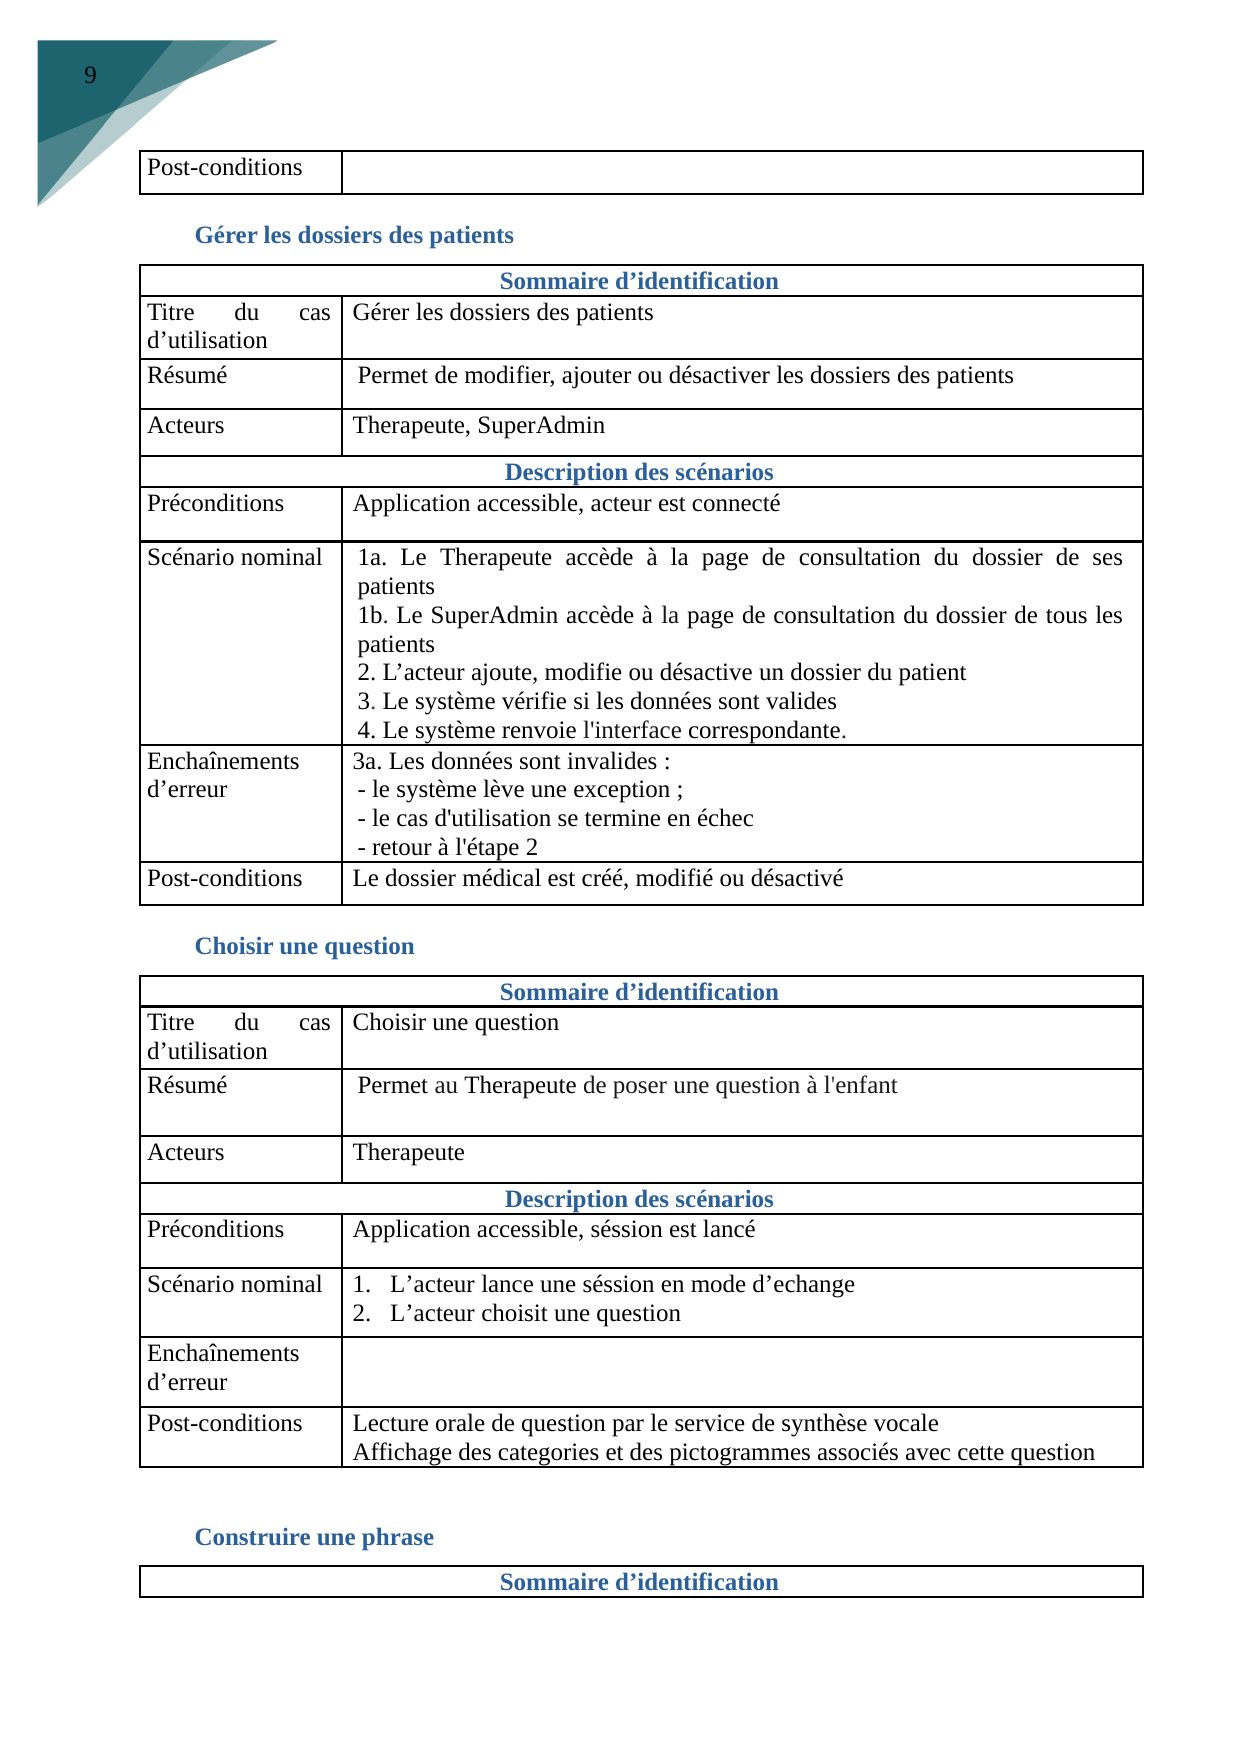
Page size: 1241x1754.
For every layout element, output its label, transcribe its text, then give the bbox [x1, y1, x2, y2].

table_cell Application accessible, acteur est connecté [343, 488, 1142, 540]
table_header Sommaire d’identification [141, 266, 1142, 294]
table_cell Résumé [141, 360, 341, 408]
table_cell Application accessible, séssion est lancé [343, 1215, 1142, 1267]
table_cell Acteurs [141, 1137, 341, 1182]
table_cell Therapeute, SuperAdmin [343, 410, 1142, 455]
table_cell Scénario nominal [141, 543, 341, 744]
table_header Sommaire d’identification [141, 1567, 1142, 1596]
table_cell Préconditions [141, 488, 341, 540]
table_cell Enchaînements d’erreur [141, 746, 341, 861]
table_cell [343, 152, 1142, 193]
table_cell Permet au Therapeute de poser une question à l'enfant [343, 1070, 1142, 1135]
table_cell Lecture orale de question par le service de synthèse vocale Affichage des categories et des pictogrammes associés avec cette question [343, 1408, 1142, 1466]
table_cell [343, 1338, 1142, 1406]
table_cell Acteurs [141, 410, 341, 455]
table_cell Résumé [141, 1070, 341, 1135]
picture [37, 40, 279, 209]
text Choisir une question [150, 931, 1090, 960]
table_cell Description des scénarios [141, 457, 1142, 486]
table_cell Post-conditions [141, 863, 341, 904]
table_cell Scénario nominal [141, 1269, 341, 1336]
table_cell Therapeute [343, 1137, 1142, 1182]
table_cell Gérer les dossiers des patients [343, 297, 1142, 358]
table_cell Post-conditions [141, 1408, 341, 1466]
text Construire une phrase [150, 1522, 1090, 1550]
table_cell L’acteur lance une séssion en mode d’echange L’acteur choisit une question [343, 1269, 1142, 1336]
table_cell Permet de modifier, ajouter ou désactiver les dossiers des patients [343, 360, 1142, 408]
table_cell Description des scénarios [141, 1184, 1142, 1212]
table_cell Choisir une question [343, 1008, 1142, 1068]
table_cell Post-conditions [141, 152, 341, 193]
text Gérer les dossiers des patients [150, 220, 1090, 249]
table_cell Le dossier médical est créé, modifié ou désactivé [343, 863, 1142, 904]
table_cell Titre du cas d’utilisation [141, 1008, 341, 1068]
table_cell 3a. Les données sont invalides : - le système lève une exception ; - le cas d'utilisation se termine en échec - retour à l'étape 2 [343, 746, 1142, 861]
table_cell 1a. Le Therapeute accède à la page de consultation du dossier de ses patients 1b. Le SuperAdmin accède à la page de consultation du dossier de tous les patients 2. L’acteur ajoute, modifie ou désactive un dossier du patient 3. Le système vérifie si les données sont valides 4. Le système renvoie l'interface correspondante. [343, 543, 1142, 744]
table_cell Préconditions [141, 1215, 341, 1267]
table_header Sommaire d’identification [141, 977, 1142, 1005]
table_cell Enchaînements d’erreur [141, 1338, 341, 1406]
table_cell Titre du cas d’utilisation [141, 297, 341, 358]
